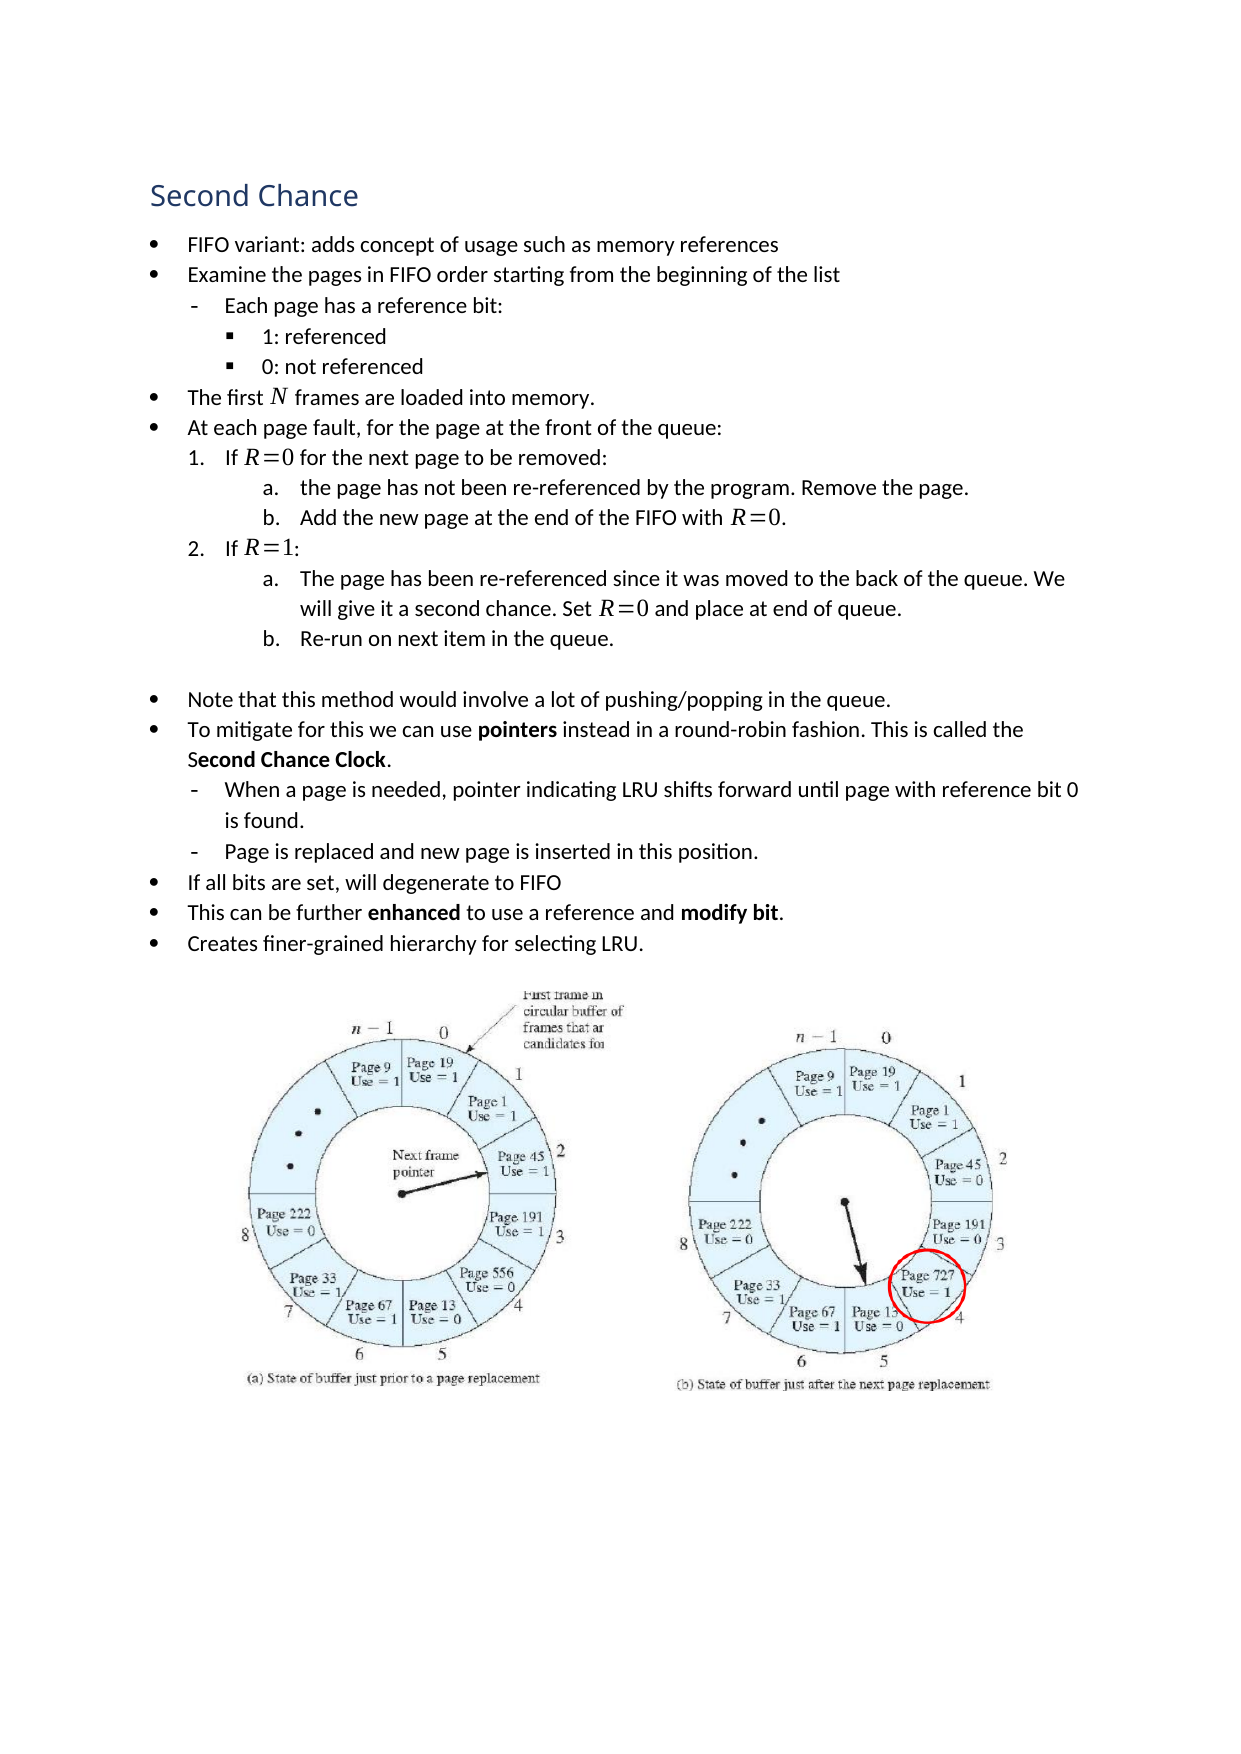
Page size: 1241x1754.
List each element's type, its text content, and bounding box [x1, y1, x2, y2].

list The page has been re-referenced since it was moved to the back of the queue. We will give it a second chance. Set and place at end of queue. [262, 564, 1090, 622]
list Add the new page at the end of the FIFO with . [262, 503, 1090, 531]
list If all bits are set, will degenerate to FIFO [150, 868, 1090, 896]
list At each page fault, for the page at the front of the queue: [150, 413, 1090, 441]
list Each page has a reference bit: [187, 291, 1090, 320]
list To mitigate for this we can use pointers instead in a round-robin fashion. This is called the Second Chance Clock. [150, 715, 1090, 773]
list 0: not referenced [224, 352, 1090, 380]
list Creates finer-grained hierarchy for selecting LRU. [150, 929, 1090, 957]
list Page is replaced and new page is inserted in this position. [187, 837, 1090, 866]
list Re-run on next item in the queue. [262, 624, 1090, 652]
picture [231, 991, 1008, 1391]
list FIFO variant: adds concept of usage such as memory references [150, 230, 1090, 258]
list Examine the pages in FIFO order starting from the beginning of the list [150, 261, 1090, 288]
list The first frames are loaded into memory. [150, 383, 1090, 411]
list 1: referenced [224, 322, 1090, 350]
list If : [187, 534, 1090, 562]
list When a page is needed, pointer indicating LRU shifts forward until page with reference bit 0 is found. [187, 775, 1090, 835]
list Note that this method would involve a lot of pushing/popping in the queue. [150, 685, 1090, 713]
list If for the next page to be removed: [187, 443, 1090, 471]
list This can be further enhanced to use a reference and modify bit. [150, 898, 1090, 927]
subtitle Second Chance [150, 175, 1090, 215]
list the page has not been re-referenced by the program. Remove the page. [262, 473, 1090, 501]
